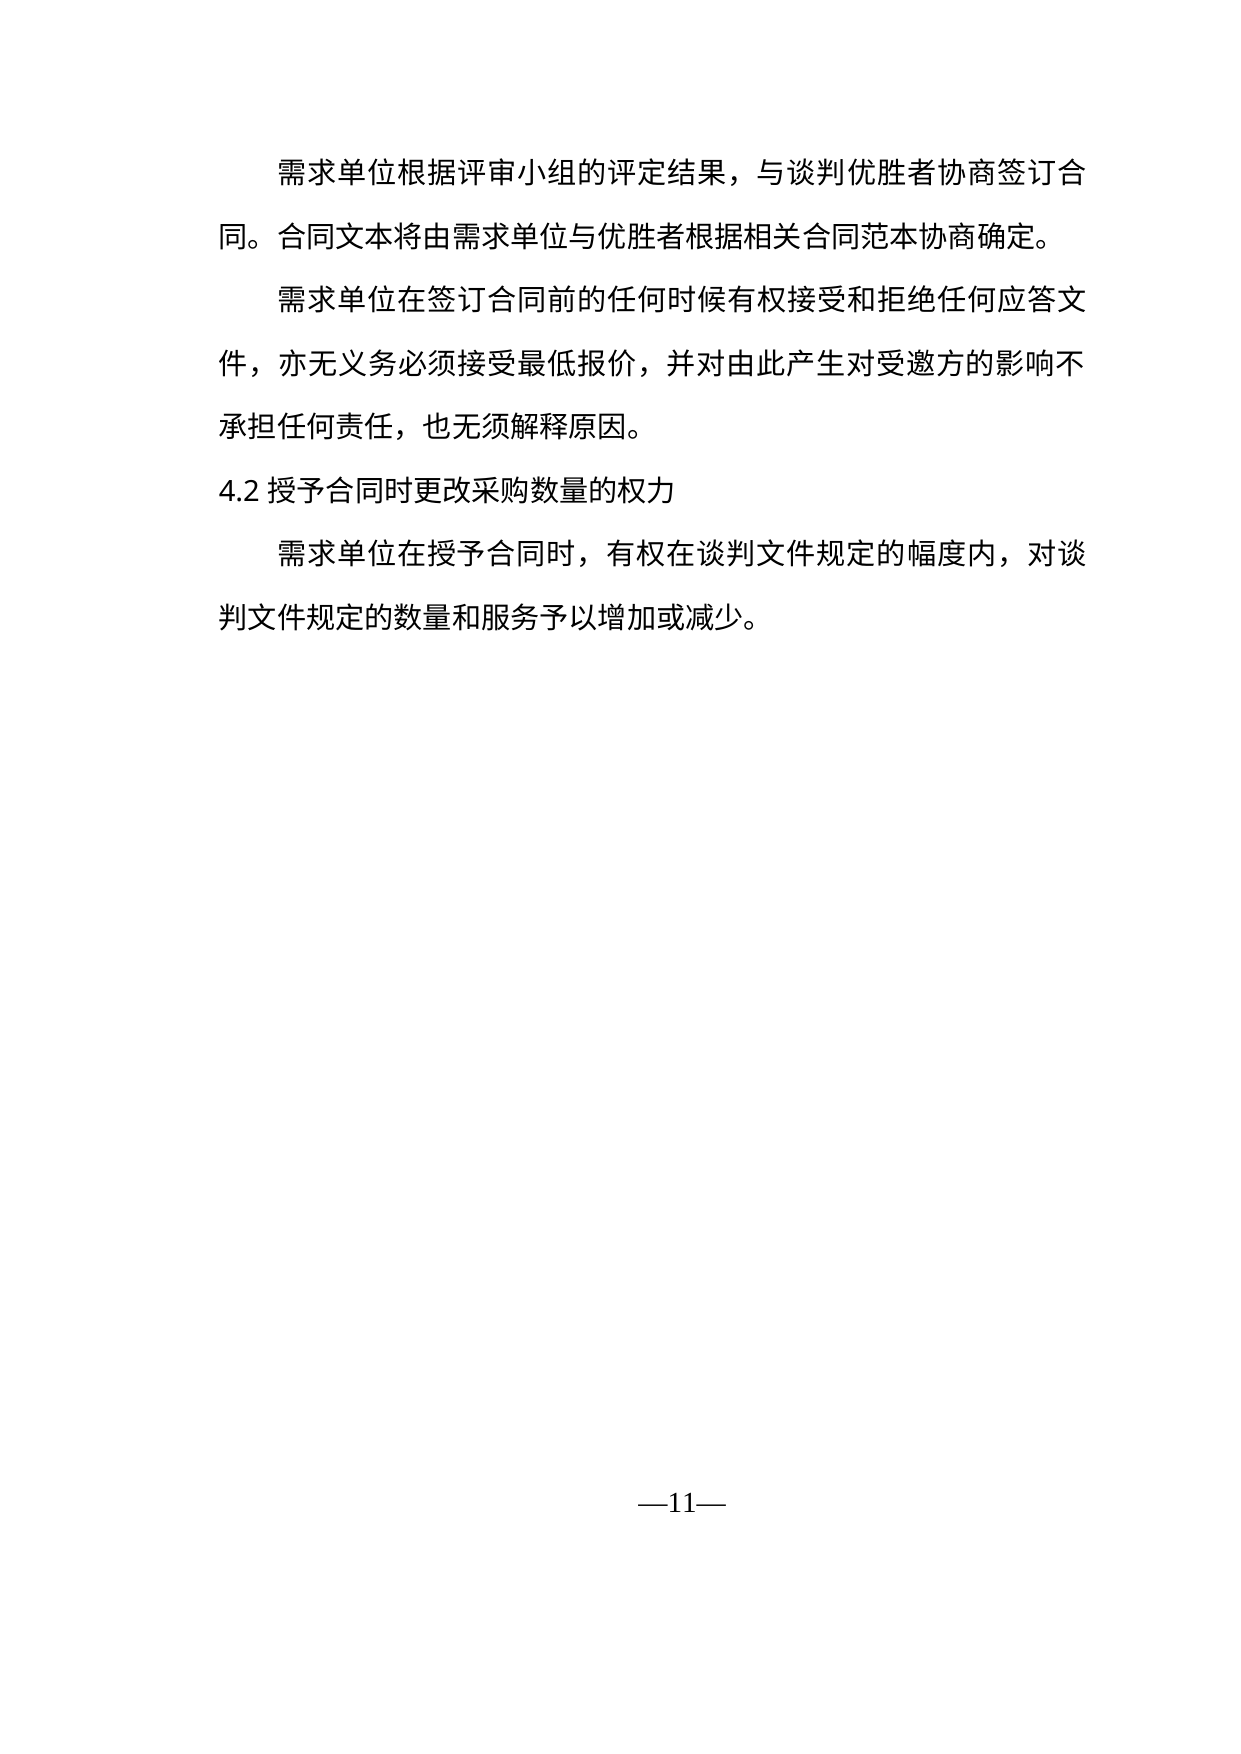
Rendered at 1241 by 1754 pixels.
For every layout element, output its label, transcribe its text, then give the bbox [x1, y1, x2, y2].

text 需求单位在签订合同前的任何时候有权接受和拒绝任何应答文件，亦无义务必须接受最低报价，并对由此产生对受邀方的影响不承担任何责任，也无须解释原因。 [218, 277, 1087, 446]
text 需求单位根据评审小组的评定结果，与谈判优胜者协商签订合同。合同文本将由需求单位与优胜者根据相关合同范本协商确定。 [218, 150, 1087, 256]
text 需求单位在授予合同时，有权在谈判文件规定的幅度内，对谈判文件规定的数量和服务予以增加或减少。 [218, 531, 1087, 636]
subtitle 授予合同时更改采购数量的权力 [218, 467, 1087, 509]
